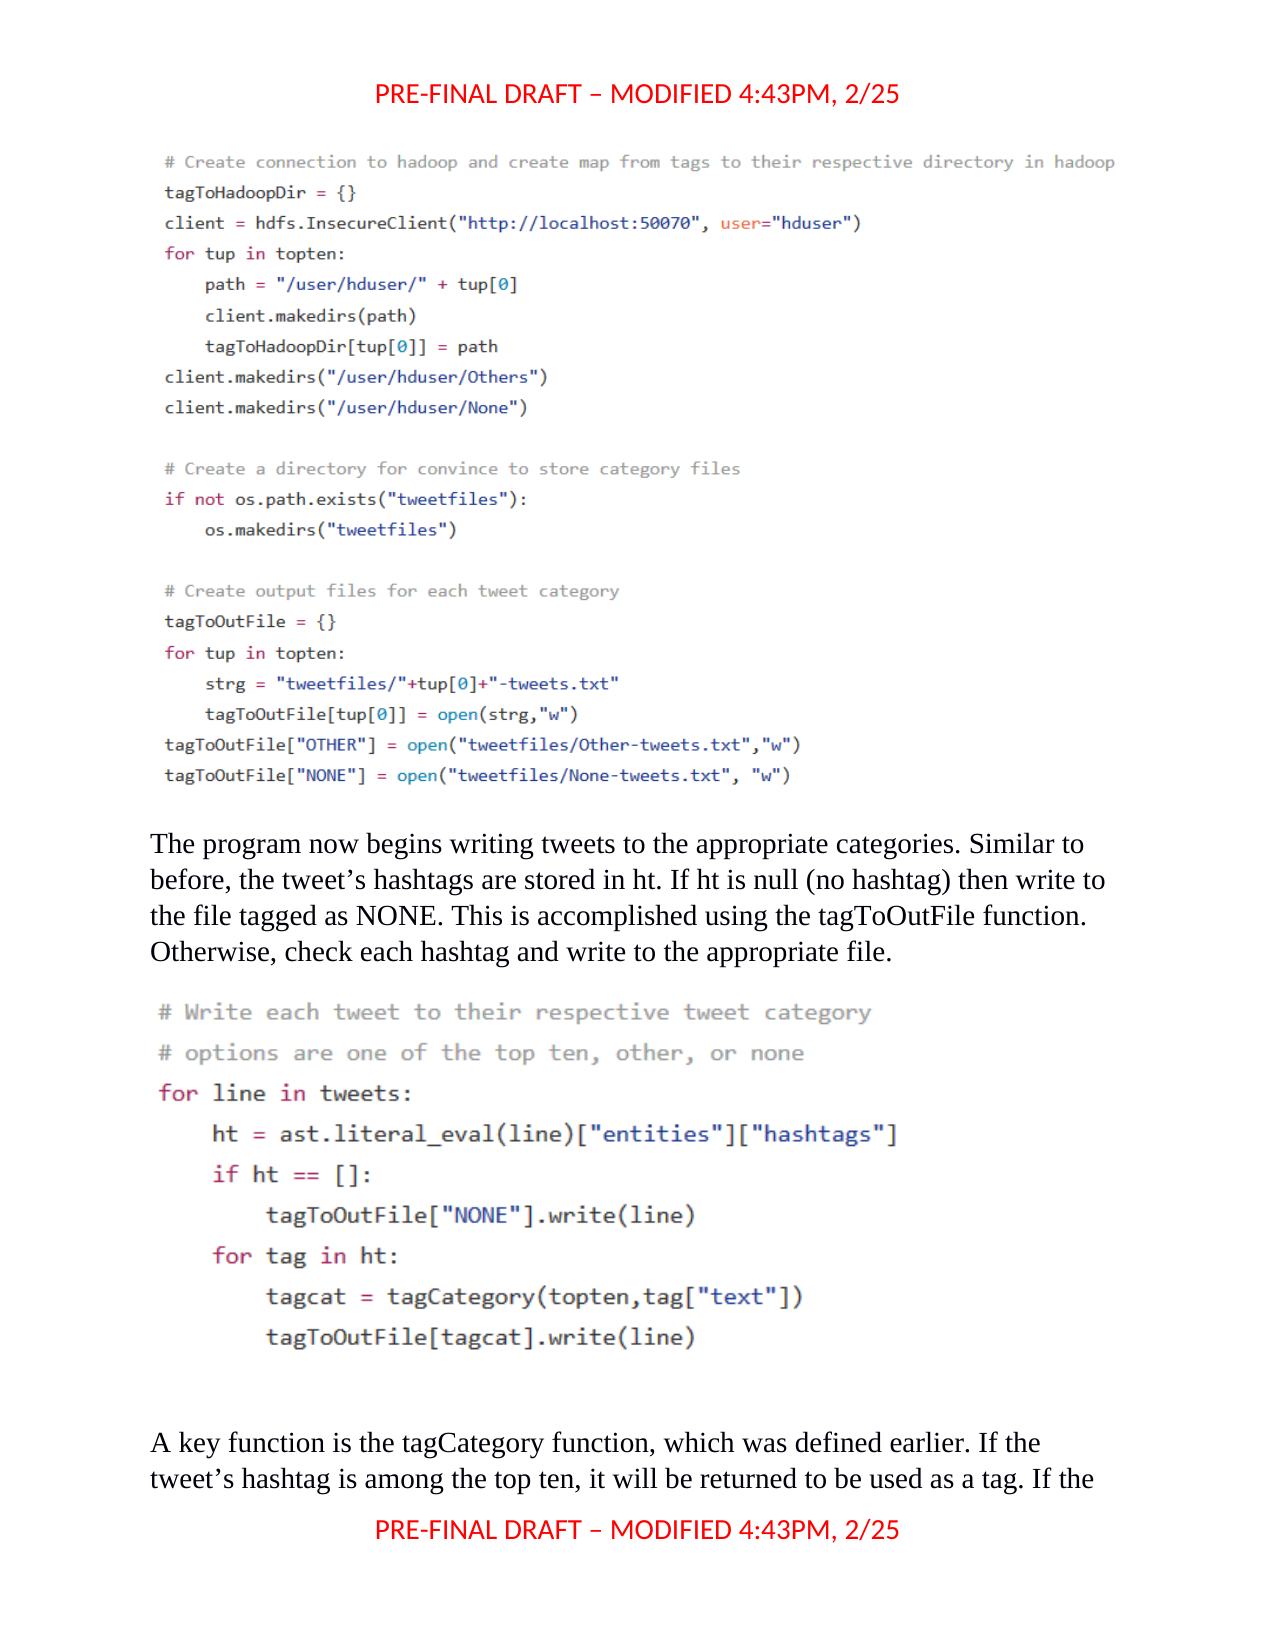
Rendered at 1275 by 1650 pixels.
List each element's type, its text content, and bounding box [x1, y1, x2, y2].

picture [150, 150, 1125, 807]
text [150, 1425, 1125, 1494]
picture [150, 987, 935, 1406]
text The program now begins writing tweets to the appropriate categories. Similar to before, the tweet’s hashtags are stored in ht. If ht is null (no hashtag) then write to the file tagged as NONE. This is accomplished using the tagToOutFile function. Otherwise, check each hashtag and write to the appropriate file. [150, 826, 1125, 968]
